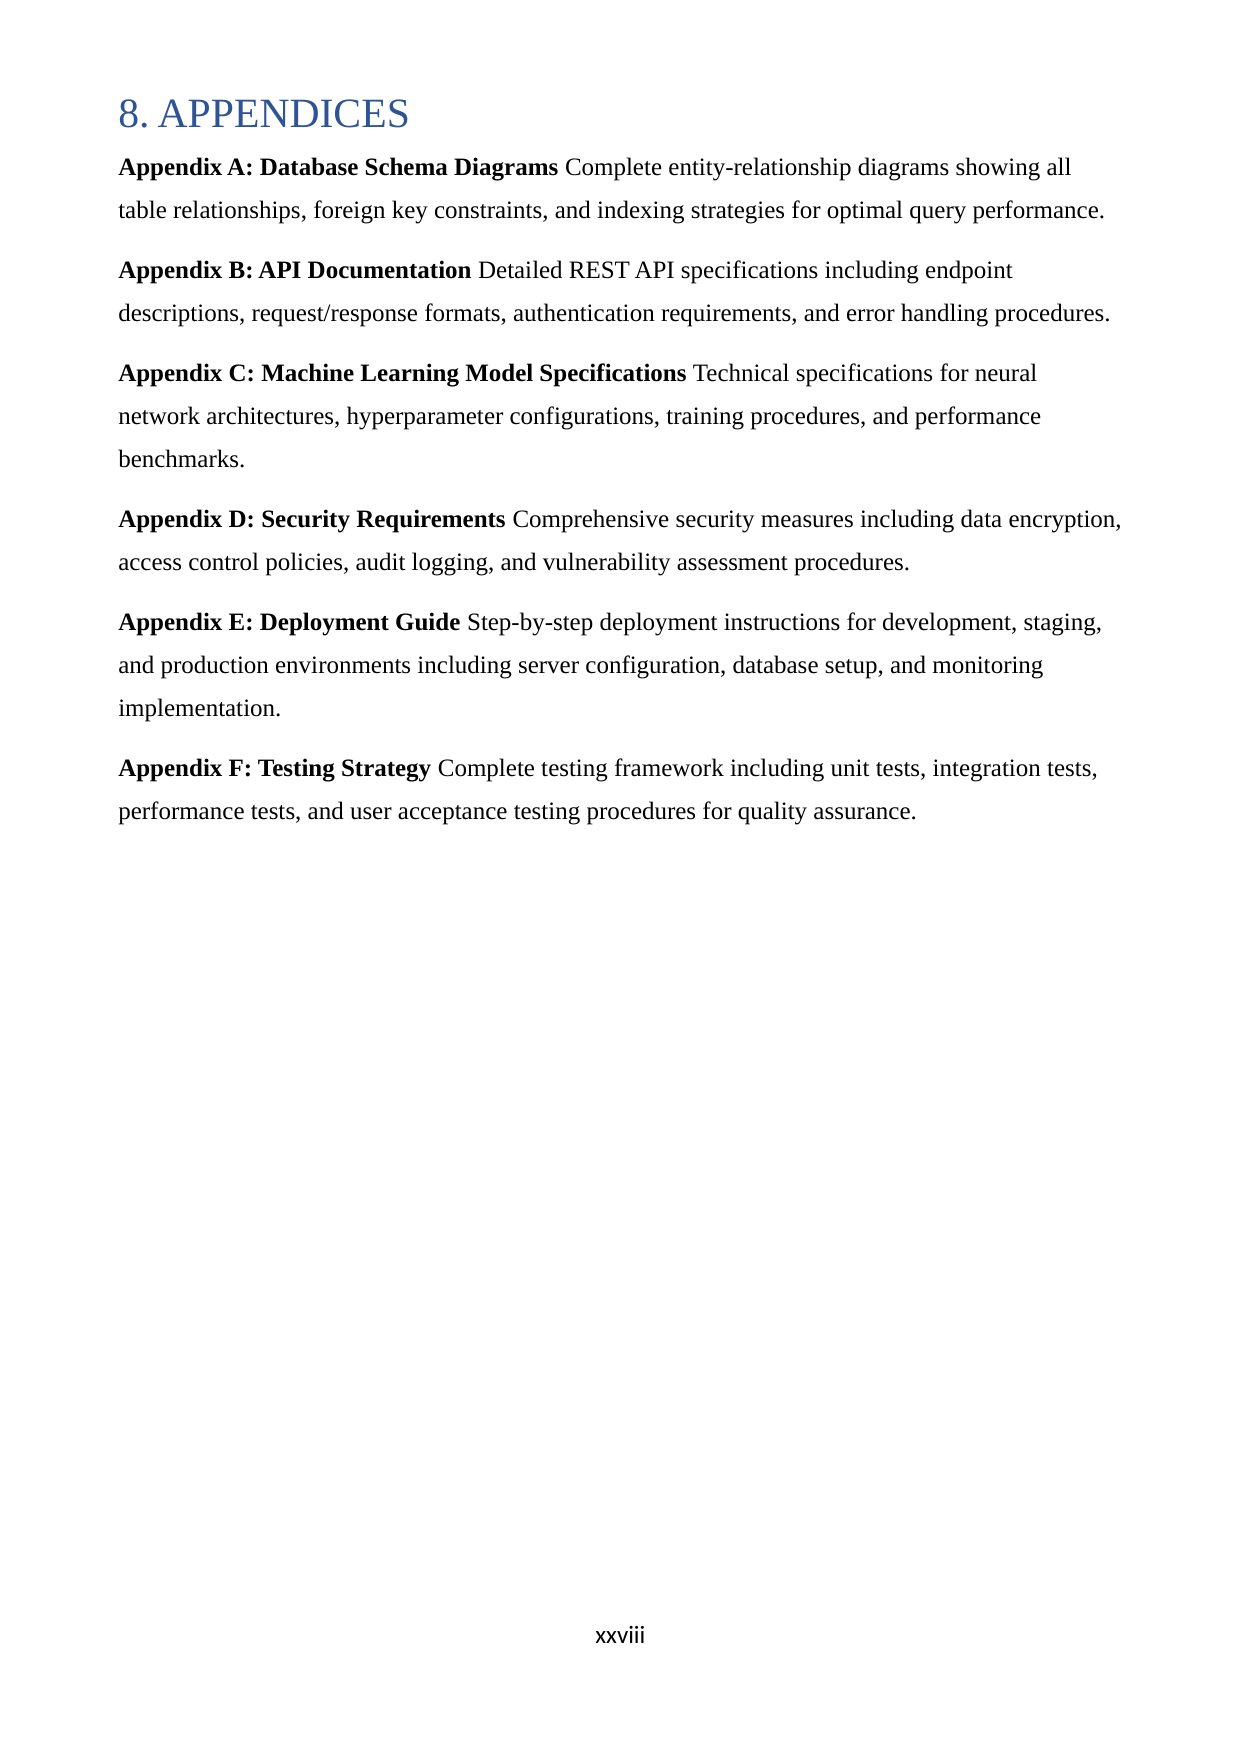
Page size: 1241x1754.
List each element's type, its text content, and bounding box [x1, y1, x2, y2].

subtitle 8. APPENDICES [118, 89, 1122, 137]
text Appendix F: Testing Strategy Complete testing framework including unit tests, integration tests, performance tests, and user acceptance testing procedures for quality assurance. [118, 753, 1122, 825]
text Appendix A: Database Schema Diagrams Complete entity-relationship diagrams showing all table relationships, foreign key constraints, and indexing strategies for optimal query performance. [118, 152, 1122, 224]
text Appendix C: Machine Learning Model Specifications Technical specifications for neural network architectures, hyperparameter configurations, training procedures, and performance benchmarks. [118, 358, 1122, 473]
text Appendix E: Deployment Guide Step-by-step deployment instructions for development, staging, and production environments including server configuration, database setup, and monitoring implementation. [118, 607, 1122, 722]
text Appendix B: API Documentation Detailed REST API specifications including endpoint descriptions, request/response formats, authentication requirements, and error handling procedures. [118, 255, 1122, 327]
text Appendix D: Security Requirements Comprehensive security measures including data encryption, access control policies, audit logging, and vulnerability assessment procedures. [118, 504, 1122, 576]
